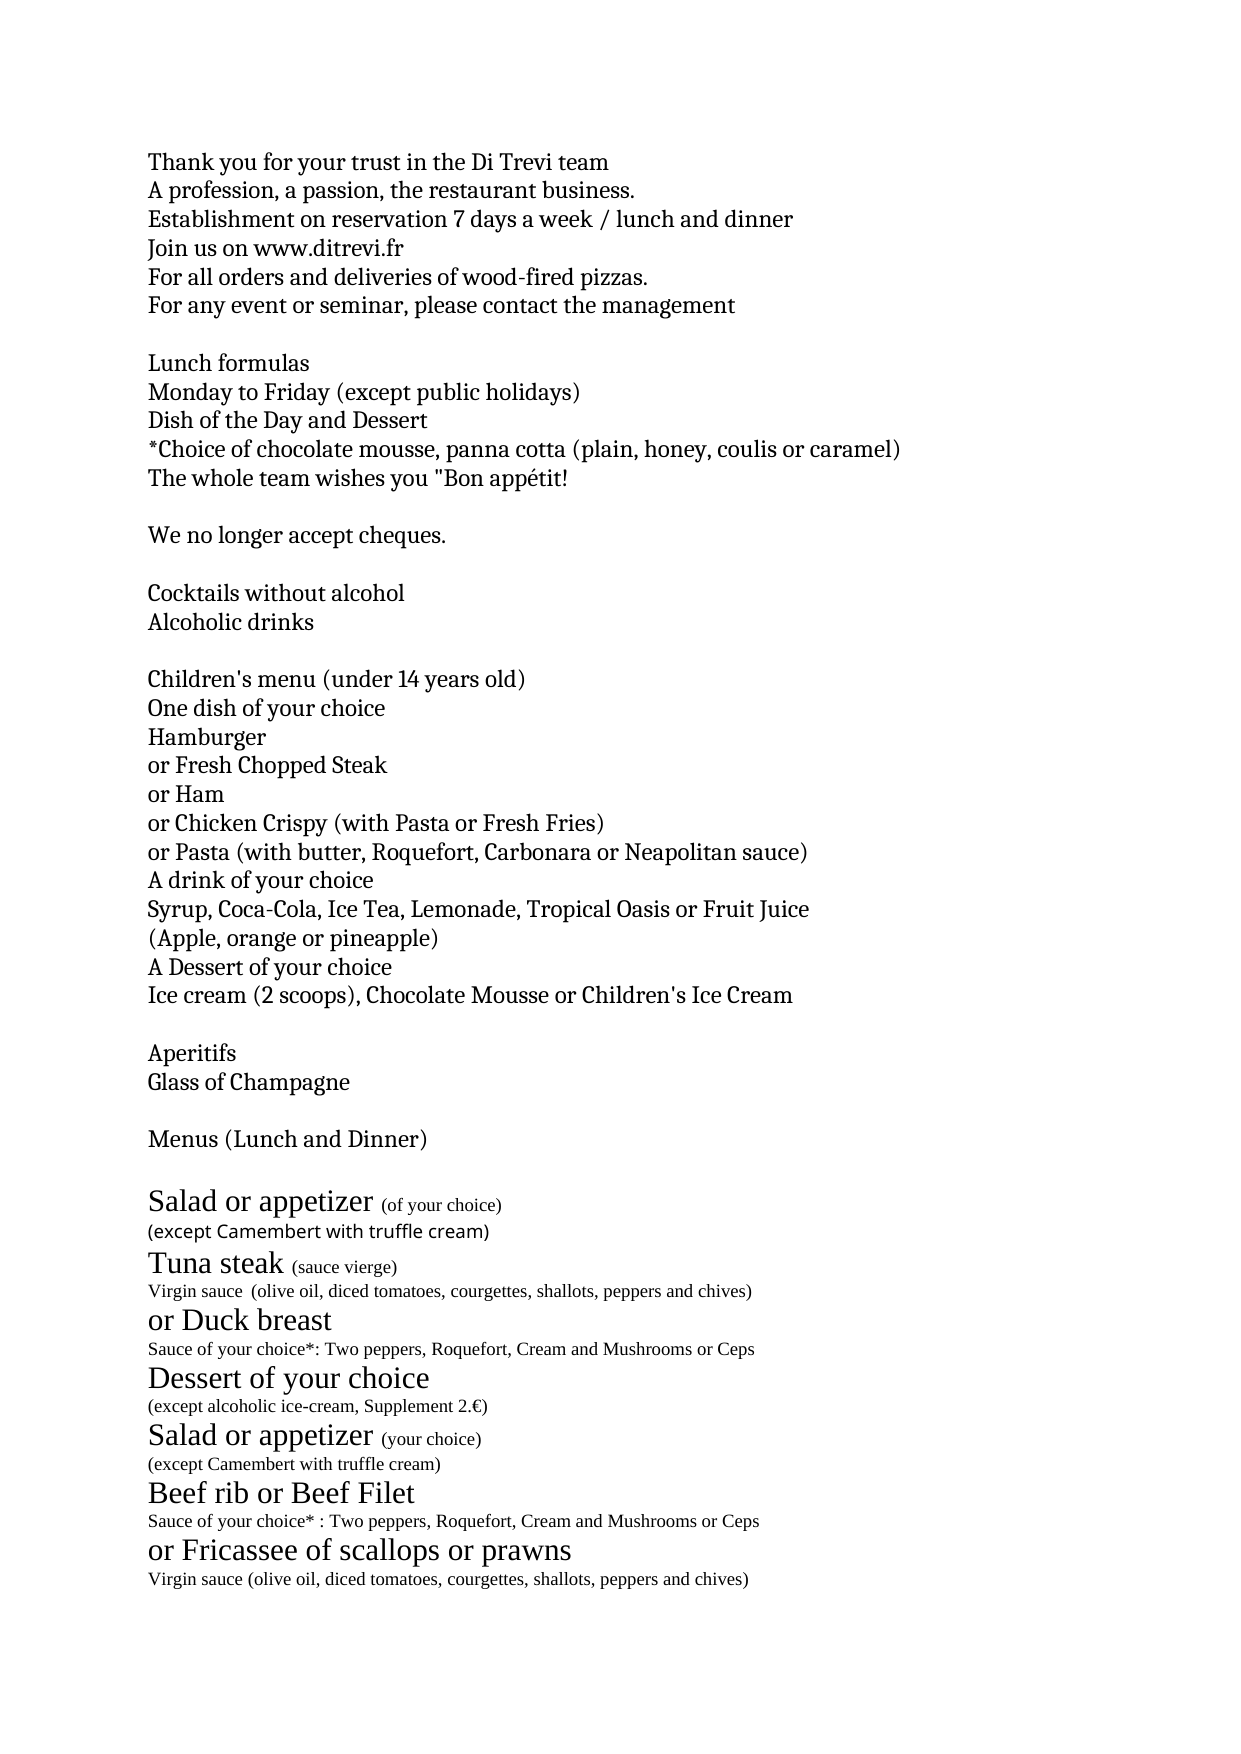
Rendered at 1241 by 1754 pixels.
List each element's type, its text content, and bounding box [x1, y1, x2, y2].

text Children's menu (under 14 years old) [148, 665, 1093, 694]
text Beef rib or Beef Filet [148, 1474, 1093, 1510]
text The whole team wishes you "Bon appétit! [148, 464, 1093, 493]
text or Chicken Crispy (with Pasta or Fresh Fries) [148, 809, 1093, 838]
text Lunch formulas [148, 349, 1093, 378]
text Alcoholic drinks [148, 608, 1093, 636]
text *Choice of chocolate mousse, panna cotta (plain, honey, coulis or caramel) [148, 435, 1093, 464]
text We no longer accept cheques. [148, 521, 1093, 550]
text Sauce of your choice* : Two peppers, Roquefort, Cream and Mushrooms or Ceps [148, 1510, 1093, 1532]
text Menus (Lunch and Dinner) [148, 1125, 1093, 1154]
text Virgin sauce (olive oil, diced tomatoes, courgettes, shallots, peppers and chives) [148, 1567, 1093, 1589]
text Thank you for your trust in the Di Trevi team [148, 148, 1093, 176]
text Salad or appetizer (your choice) [148, 1417, 1093, 1452]
text Join us on www.ditrevi.fr [148, 234, 1093, 263]
text One dish of your choice [148, 694, 1093, 723]
text Tuna steak (sauce vierge) [148, 1244, 1093, 1280]
text Establishment on reservation 7 days a week / lunch and dinner [148, 205, 1093, 234]
text Dessert of your choice [148, 1359, 1093, 1395]
text A profession, a passion, the restaurant business. [148, 176, 1093, 205]
text Dish of the Day and Dessert [148, 406, 1093, 435]
text Hamburger [148, 723, 1093, 751]
text For any event or seminar, please contact the management [148, 291, 1093, 320]
text Virgin sauce (olive oil, diced tomatoes, courgettes, shallots, peppers and chives) [148, 1280, 1093, 1302]
text A Dessert of your choice [148, 953, 1093, 981]
text Monday to Friday (except public holidays) [148, 378, 1093, 406]
text For all orders and deliveries of wood-fired pizzas. [148, 263, 1093, 291]
text Salad or appetizer (of your choice) [148, 1183, 1093, 1218]
text A drink of your choice [148, 866, 1093, 895]
text (except Camembert with truffle cream) [148, 1218, 1093, 1244]
text Aperitifs [148, 1039, 1093, 1068]
text or Duck breast [148, 1302, 1093, 1337]
text Glass of Champagne [148, 1068, 1093, 1096]
text or Ham [148, 780, 1093, 809]
text Sauce of your choice*: Two peppers, Roquefort, Cream and Mushrooms or Ceps [148, 1337, 1093, 1359]
text or Fresh Chopped Steak [148, 751, 1093, 780]
text or Pasta (with butter, Roquefort, Carbonara or Neapolitan sauce) [148, 838, 1093, 866]
text (except Camembert with truffle cream) [148, 1452, 1093, 1474]
text Syrup, Coca-Cola, Ice Tea, Lemonade, Tropical Oasis or Fruit Juice [148, 895, 1093, 924]
text Cocktails without alcohol [148, 579, 1093, 608]
text (except alcoholic ice-cream, Supplement 2.€) [148, 1395, 1093, 1417]
text Ice cream (2 scoops), Chocolate Mousse or Children's Ice Cream [148, 981, 1093, 1010]
text or Fricassee of scallops or prawns [148, 1532, 1093, 1567]
text (Apple, orange or pineapple) [148, 924, 1093, 953]
